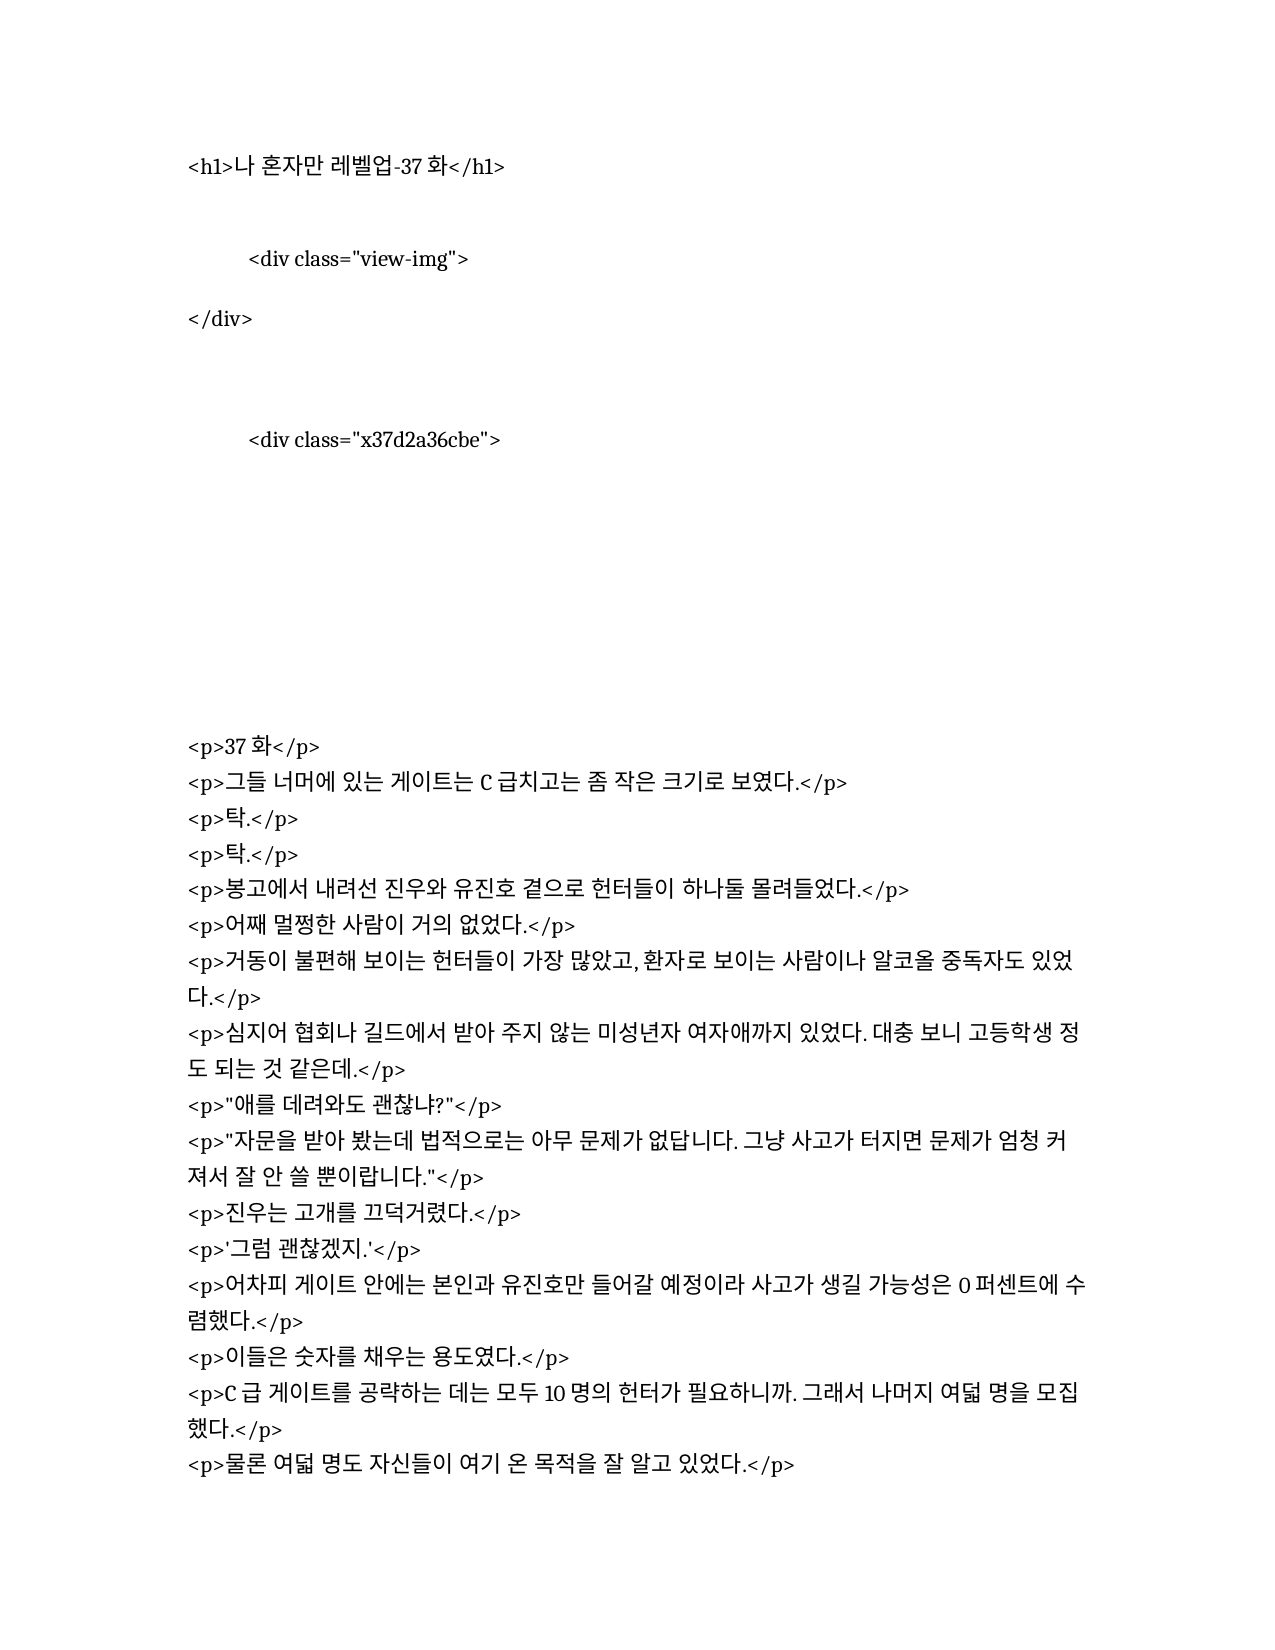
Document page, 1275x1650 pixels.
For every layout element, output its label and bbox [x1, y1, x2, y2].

text [187, 150, 1087, 1480]
